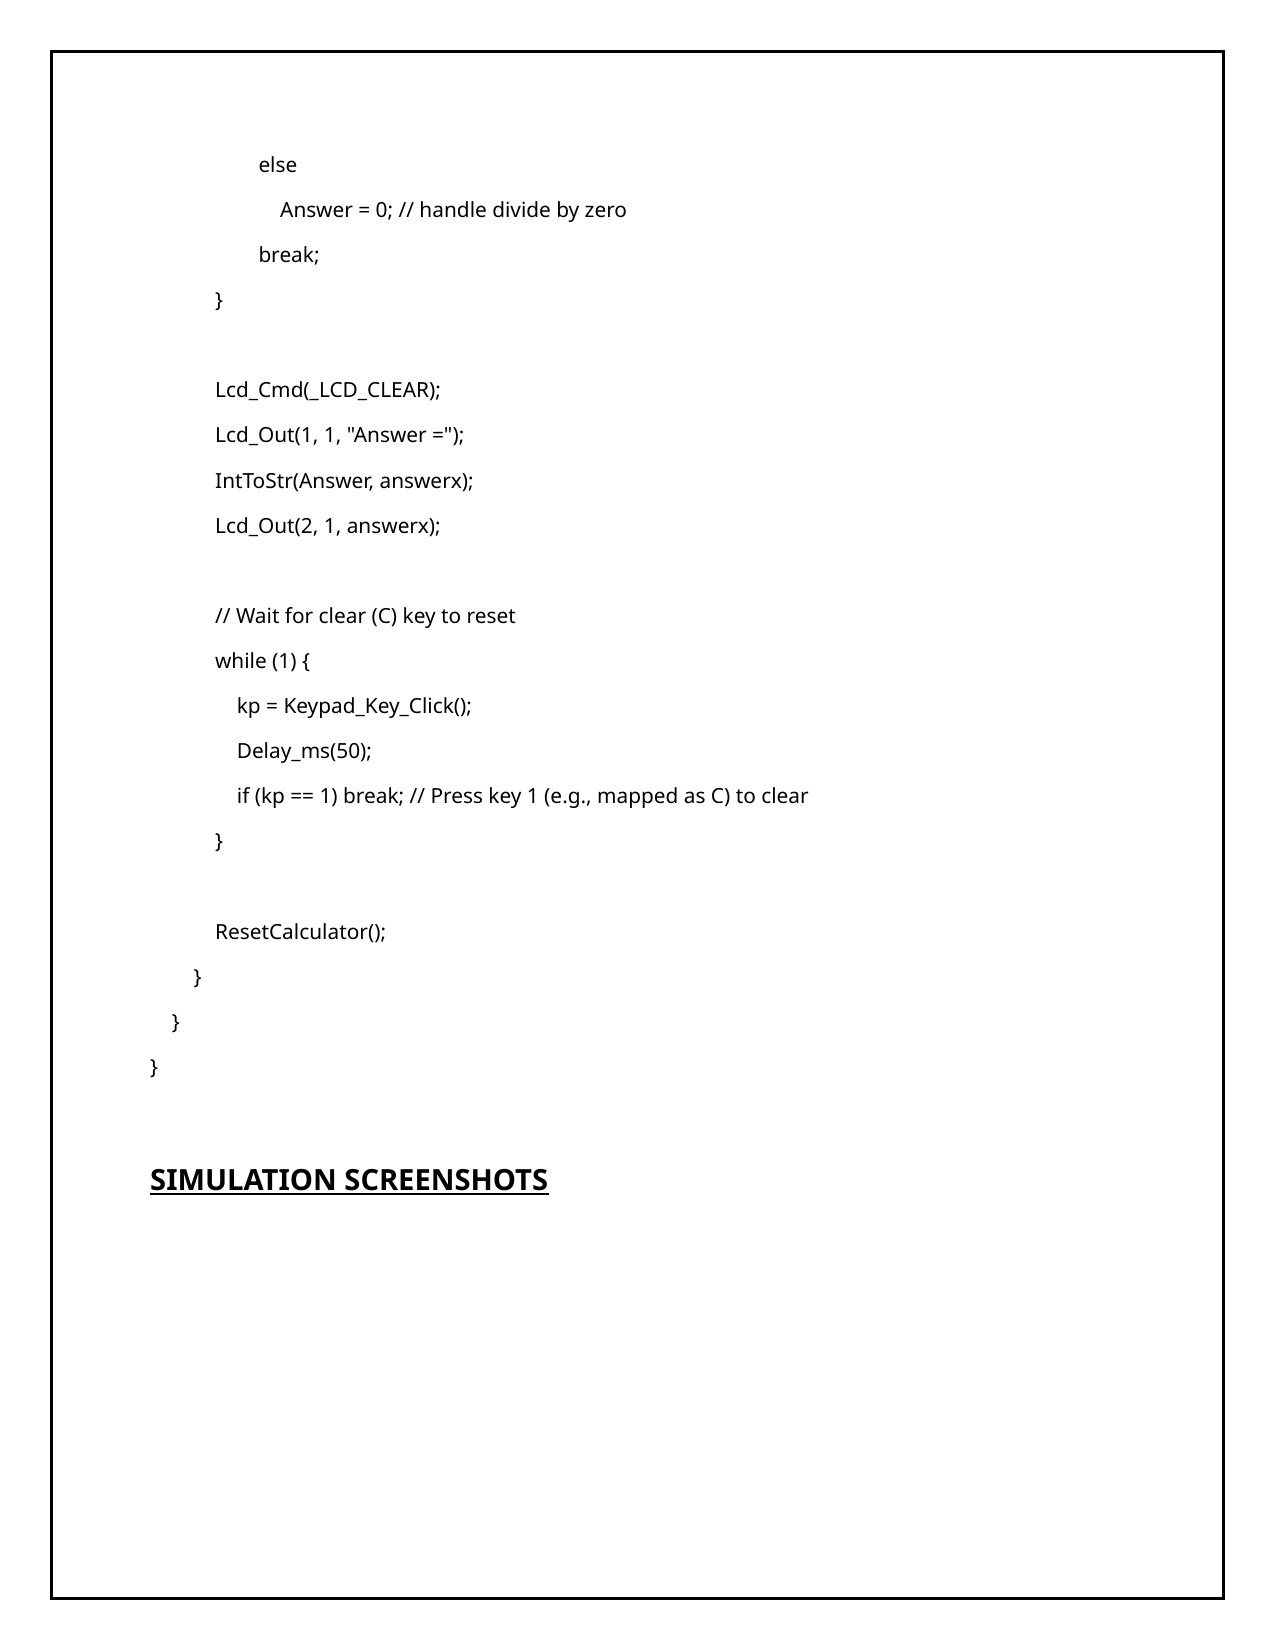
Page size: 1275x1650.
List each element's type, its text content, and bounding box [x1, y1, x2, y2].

text } [150, 1007, 1125, 1035]
text SIMULATION SCREENSHOTS [150, 1159, 1125, 1199]
text } [150, 827, 1125, 855]
text } [150, 285, 1125, 314]
text while (1) { [150, 646, 1125, 674]
text break; [150, 240, 1125, 269]
text Delay_ms(50); [150, 736, 1125, 765]
text Lcd_Cmd(_LCD_CLEAR); [150, 376, 1125, 404]
text } [150, 1052, 1125, 1081]
text IntToStr(Answer, answerx); [150, 466, 1125, 494]
text else [150, 150, 1125, 178]
text ResetCalculator(); [150, 917, 1125, 945]
text Lcd_Out(1, 1, "Answer ="); [150, 421, 1125, 449]
text Lcd_Out(2, 1, answerx); [150, 511, 1125, 539]
text Answer = 0; // handle divide by zero [150, 195, 1125, 223]
text kp = Keypad_Key_Click(); [150, 691, 1125, 720]
text } [150, 962, 1125, 990]
text // Wait for clear (C) key to reset [150, 601, 1125, 629]
text if (kp == 1) break; // Press key 1 (e.g., mapped as C) to clear [150, 781, 1125, 810]
